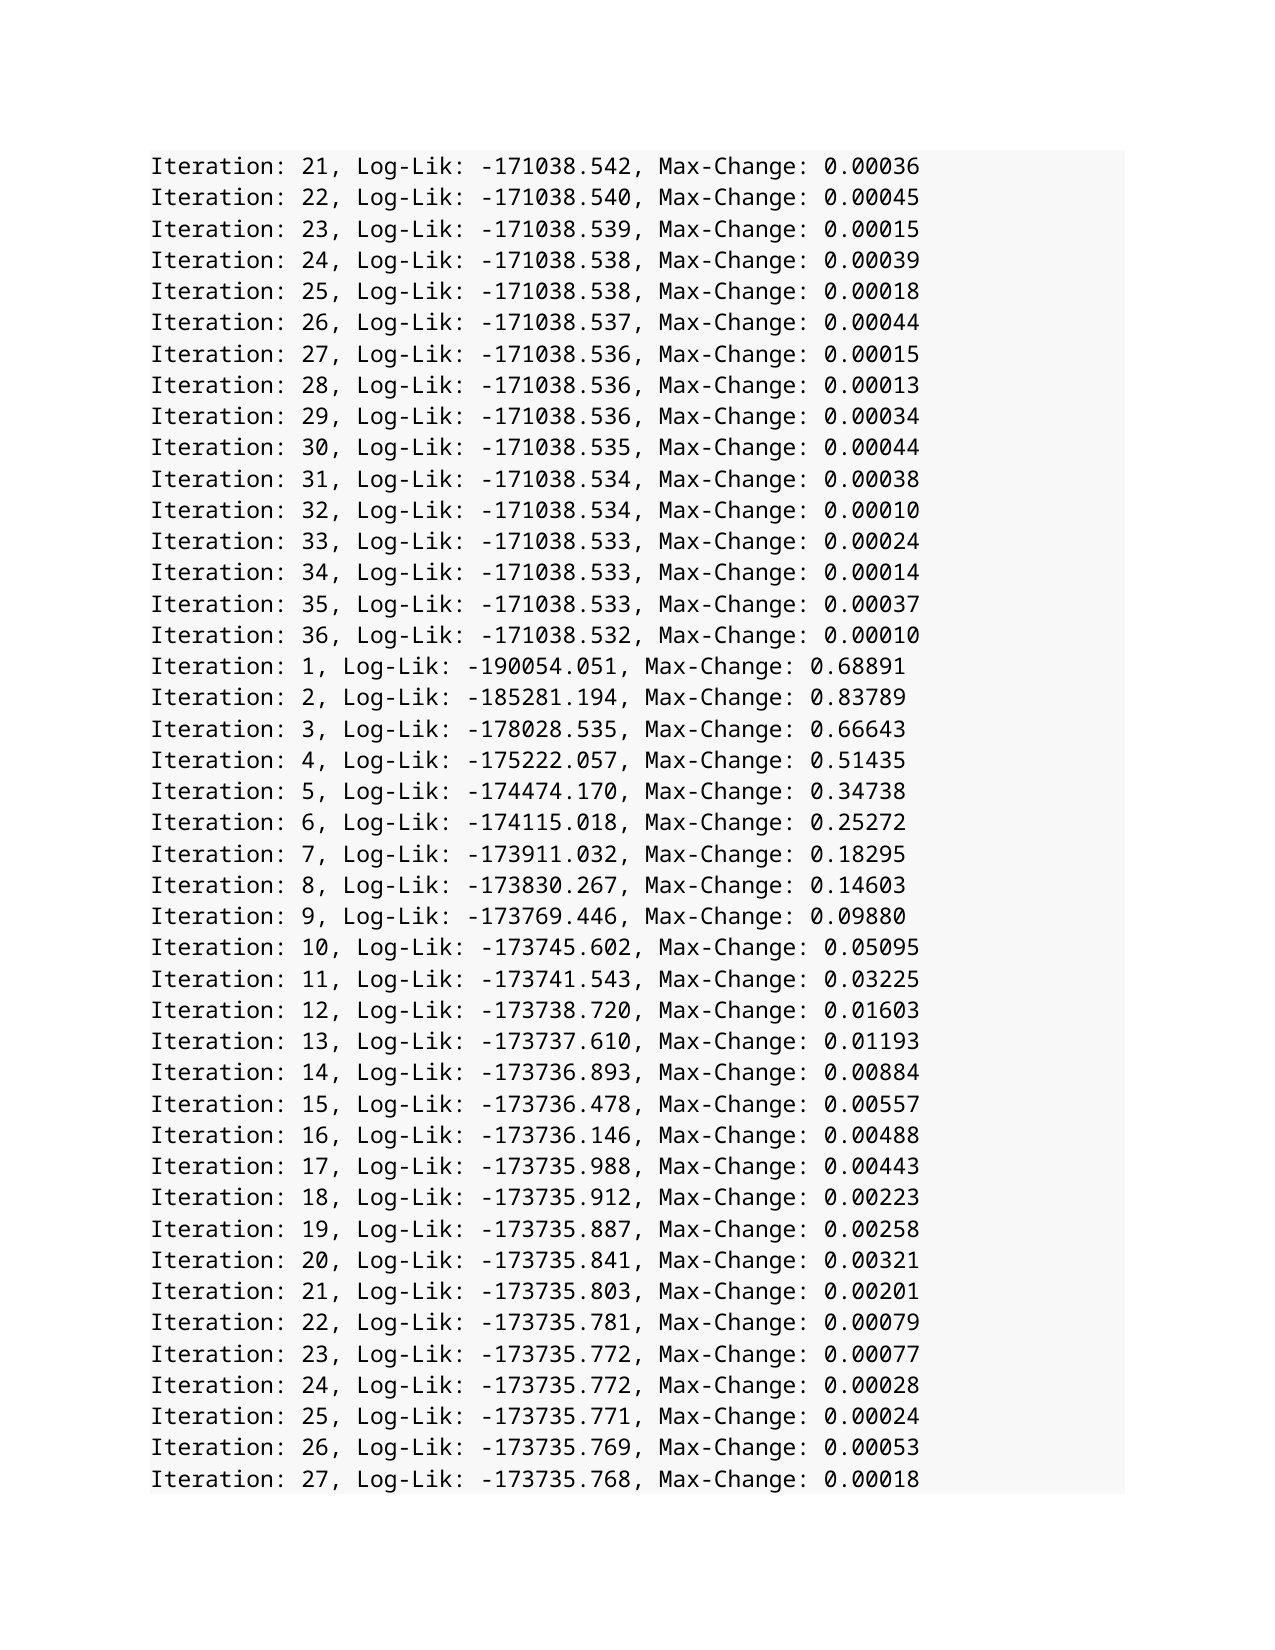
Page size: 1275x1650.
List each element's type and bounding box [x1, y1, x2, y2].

text [150, 150, 1125, 1494]
